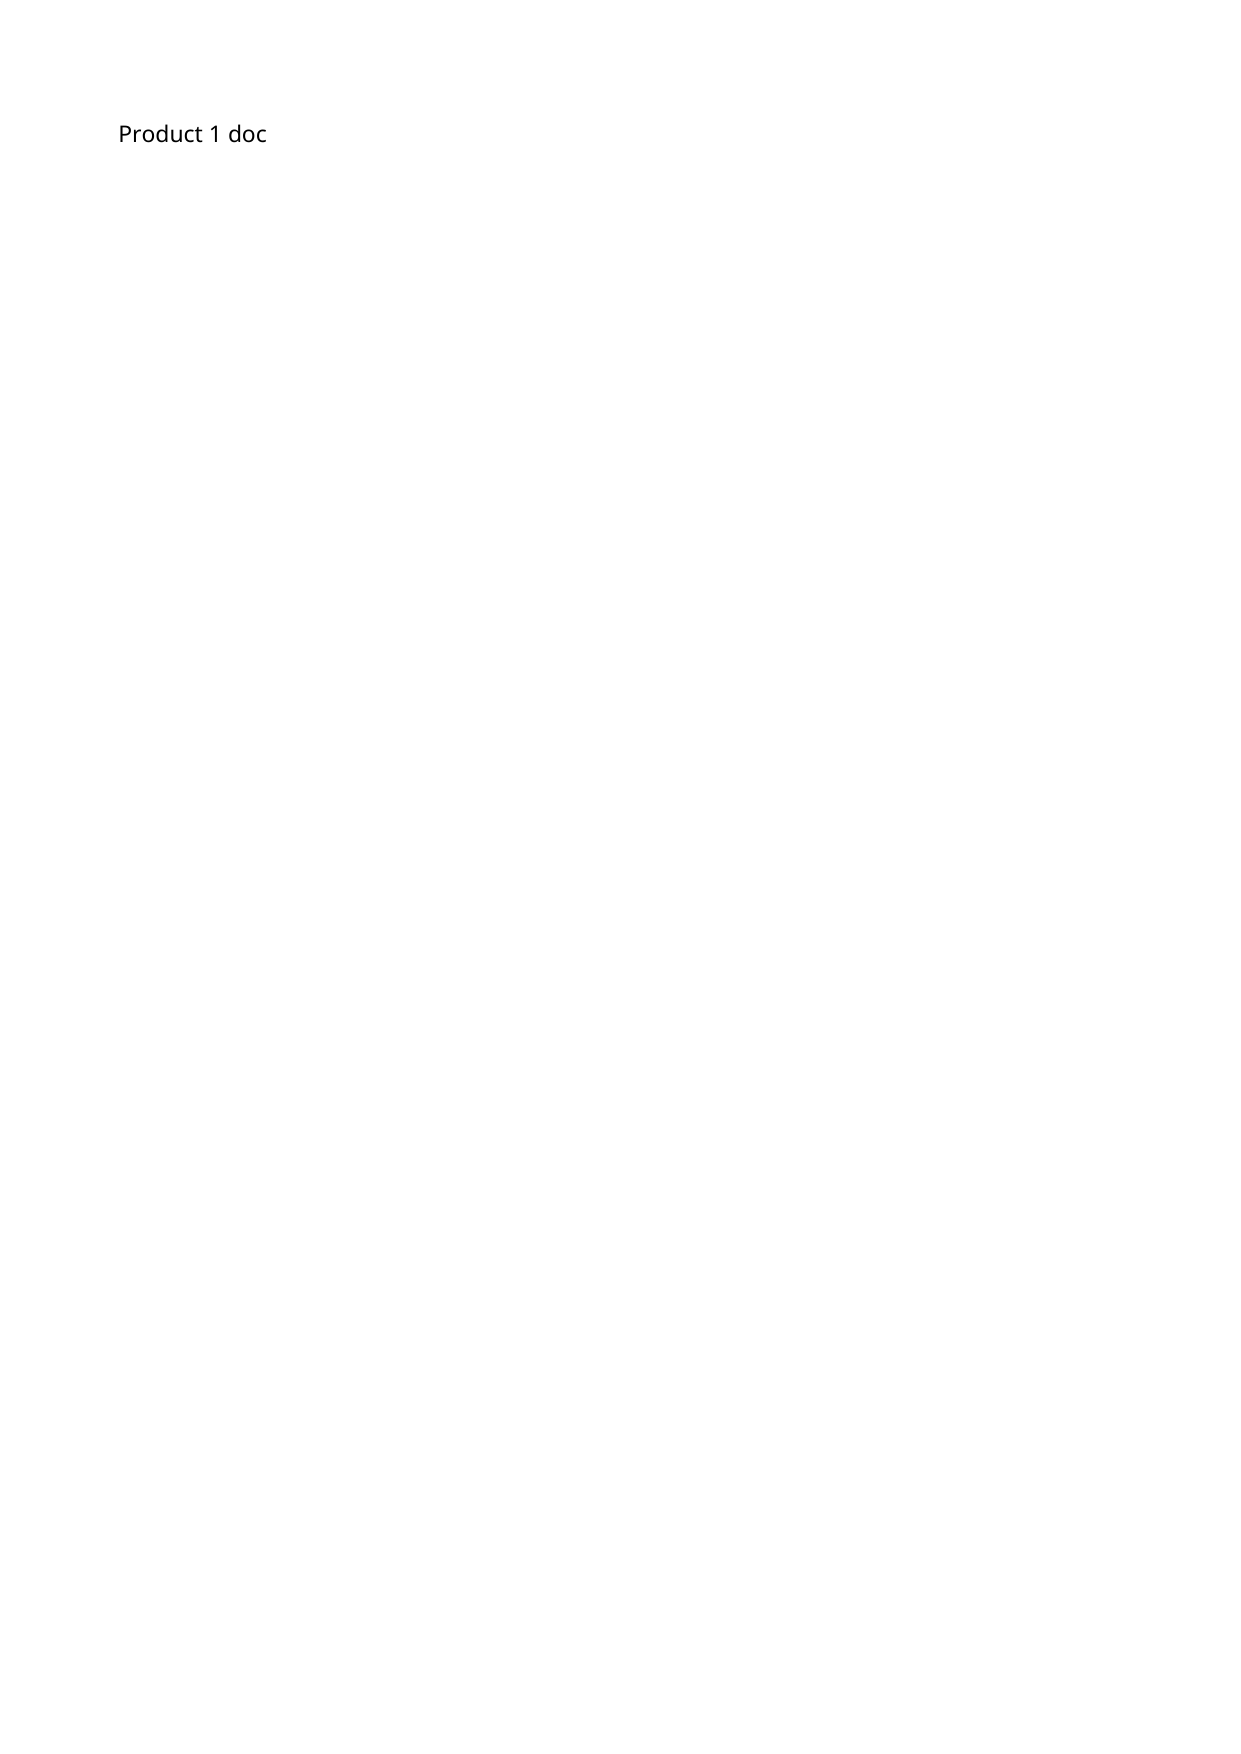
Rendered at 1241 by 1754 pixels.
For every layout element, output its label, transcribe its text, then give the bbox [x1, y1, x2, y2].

text Product 1 doc [118, 118, 1122, 149]
